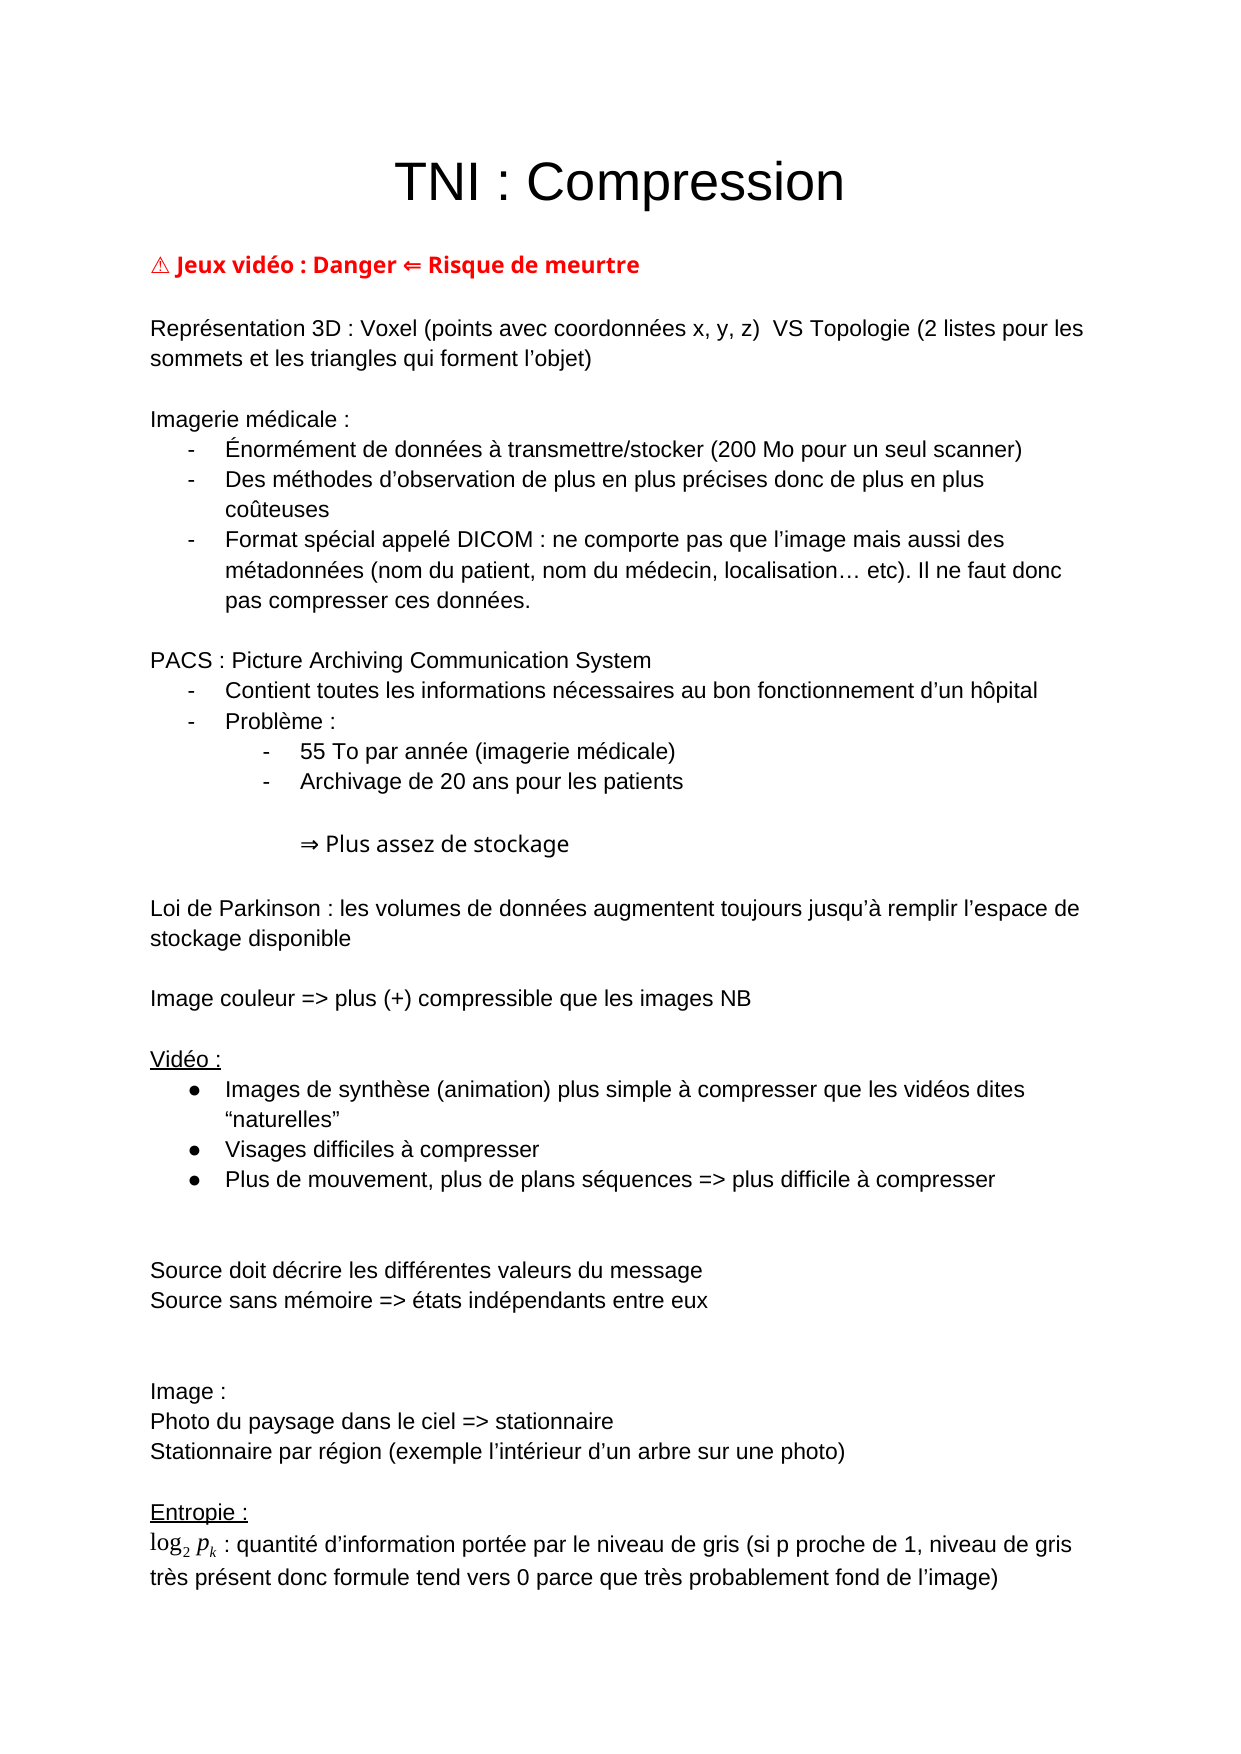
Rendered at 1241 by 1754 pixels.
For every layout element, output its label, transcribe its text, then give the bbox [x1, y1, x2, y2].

list Format spécial appelé DICOM : ne comporte pas que l’image mais aussi des métadonnées (nom du patient, nom du médecin, localisation… etc). Il ne faut donc pas compresser ces données. [187, 526, 1090, 613]
list Visages difficiles à compresser [187, 1136, 1090, 1163]
text Photo du paysage dans le ciel => stationnaire [150, 1408, 1090, 1434]
list 55 To par année (imagerie médicale) [262, 738, 1090, 764]
list Archivage de 20 ans pour les patients [262, 768, 1090, 794]
text Vidéo : [150, 1046, 1090, 1072]
list Énormément de données à transmettre/stocker (200 Mo pour un seul scanner) [187, 436, 1090, 462]
text Représentation 3D : Voxel (points avec coordonnées x, y, z) VS Topologie (2 listes pour les sommets et les triangles qui forment l’objet) [150, 315, 1090, 371]
list Images de synthèse (animation) plus simple à compresser que les vidéos dites “naturelles” [187, 1076, 1090, 1132]
list Problème : [187, 708, 1090, 734]
text Entropie : [150, 1499, 1090, 1525]
text PACS : Picture Archiving Communication System [150, 647, 1090, 673]
text Image couleur => plus (+) compressible que les images NB [150, 985, 1090, 1012]
title TNI : Compression [150, 150, 1090, 212]
text : quantité d’information portée par le niveau de gris (si p proche de 1, niveau de gris très présent donc formule tend vers 0 parce que très probablement fond de l’image) [150, 1529, 1090, 1591]
text Imagerie médicale : [150, 406, 1090, 432]
text ⇒ Plus assez de stockage [225, 828, 1090, 860]
list Plus de mouvement, plus de plans séquences => plus difficile à compresser [187, 1166, 1090, 1193]
text Image : [150, 1378, 1090, 1404]
text Loi de Parkinson : les volumes de données augmentent toujours jusqu’à remplir l’espace de stockage disponible [150, 894, 1090, 951]
list Des méthodes d’observation de plus en plus précises donc de plus en plus coûteuses [187, 466, 1090, 522]
text Stationnaire par région (exemple l’intérieur d’un arbre sur une photo) [150, 1438, 1090, 1465]
text ⚠ Jeux vidéo : Danger ⇐ Risque de meurtre [150, 249, 1090, 280]
text Source sans mémoire => états indépendants entre eux [150, 1287, 1090, 1314]
text Source doit décrire les différentes valeurs du message [150, 1257, 1090, 1283]
list Contient toutes les informations nécessaires au bon fonctionnement d’un hôpital [187, 677, 1090, 704]
